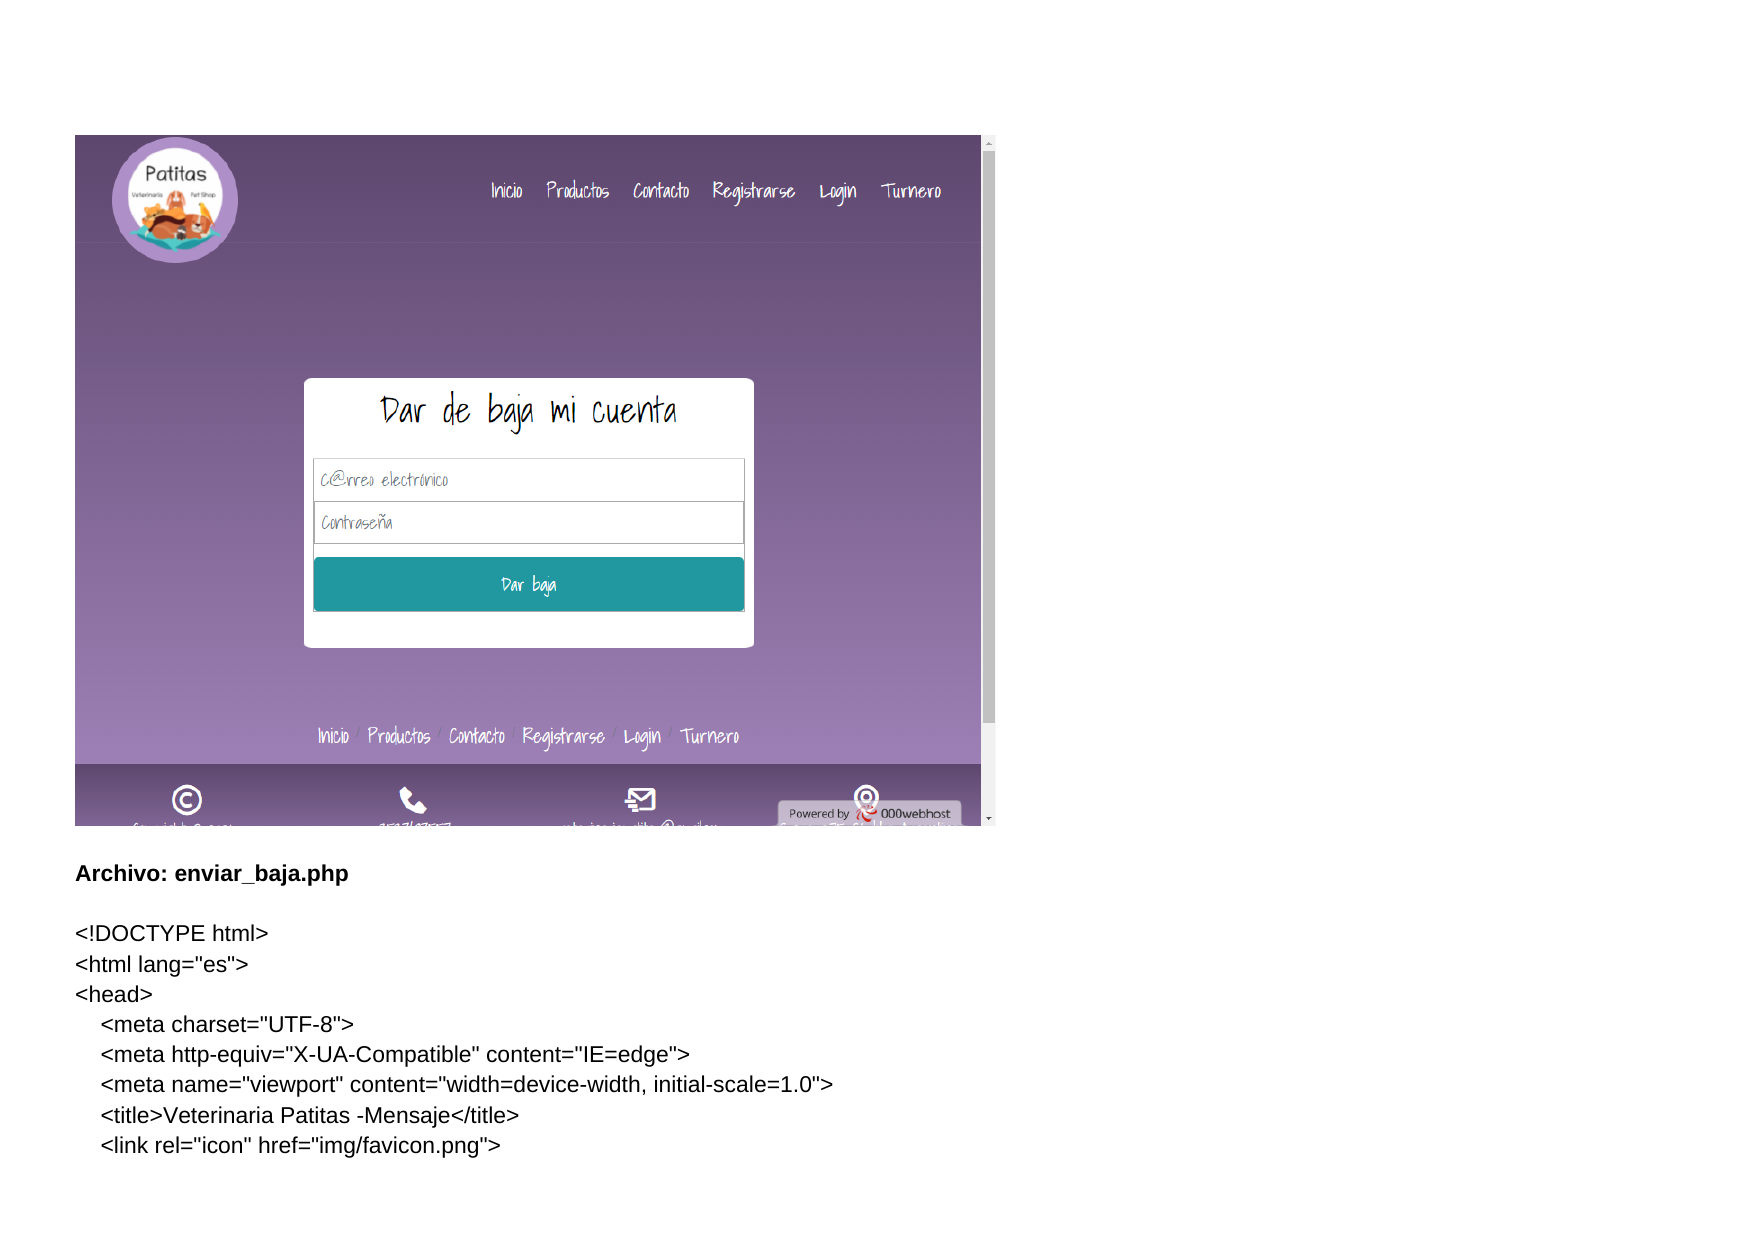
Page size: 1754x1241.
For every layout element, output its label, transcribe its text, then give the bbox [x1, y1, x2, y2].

text <title>Veterinaria Patitas -Mensaje</title> [75, 1102, 1679, 1128]
text <link rel="icon" href="img/favicon.png"> [75, 1132, 1679, 1158]
text <meta http-equiv="X-UA-Compatible" content="IE=edge"> [75, 1041, 1679, 1068]
text <meta charset="UTF-8"> [75, 1011, 1679, 1037]
text Archivo: enviar_baja.php [75, 860, 1679, 886]
text <html lang="es"> [75, 951, 1679, 977]
text <head> [75, 981, 1679, 1007]
text <meta name="viewport" content="width=device-width, initial-scale=1.0"> [75, 1071, 1679, 1098]
picture [75, 135, 996, 826]
text <!DOCTYPE html> [75, 920, 1679, 947]
